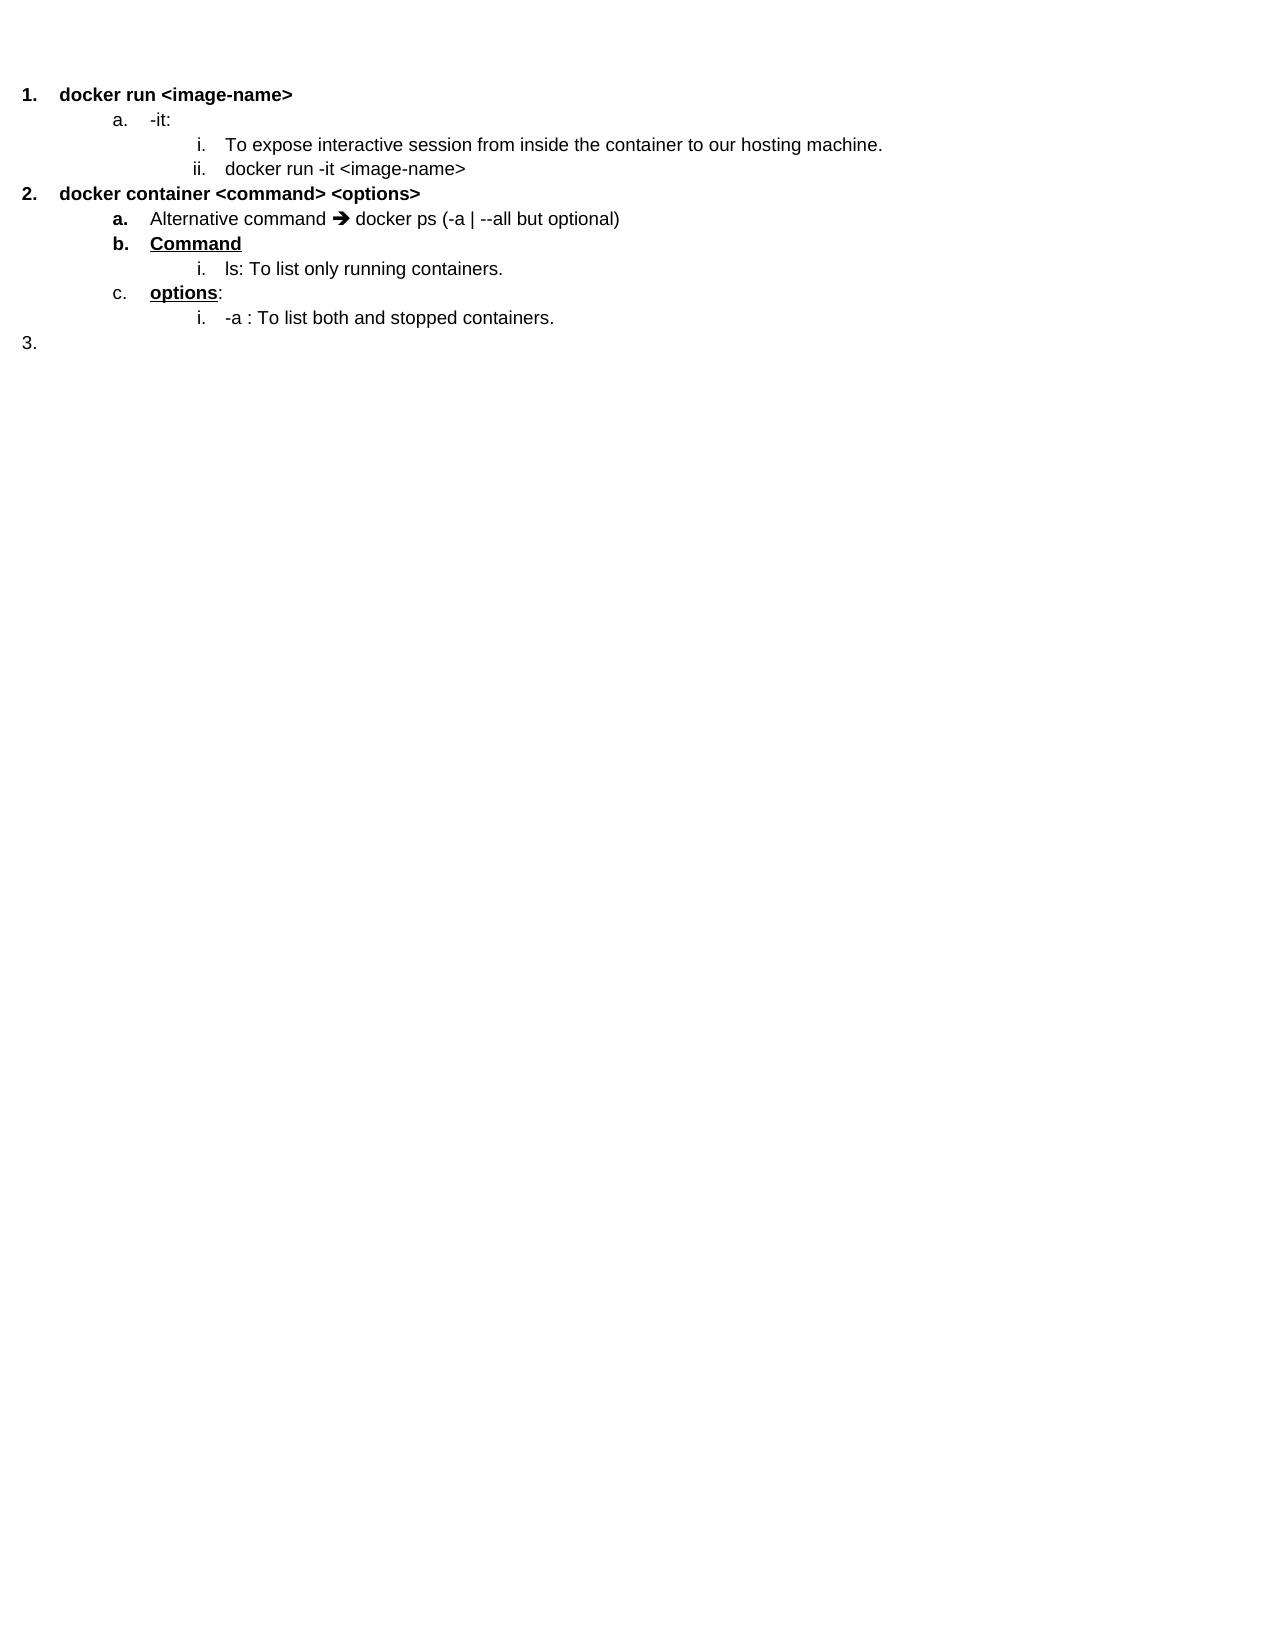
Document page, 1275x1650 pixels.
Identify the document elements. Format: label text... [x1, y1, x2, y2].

list ls: To list only running containers. [206, 257, 1255, 279]
list -it: [112, 108, 1255, 130]
list options: [112, 282, 1255, 304]
list Command [112, 233, 1255, 254]
list docker run -it <image-name> [206, 158, 1255, 180]
list To expose interactive session from inside the container to our hosting machine. [206, 133, 1255, 155]
list docker run <image-name> [22, 84, 1255, 105]
list Alternative command docker ps (-a | --all but optional) [112, 208, 1255, 229]
list -a : To list both and stopped containers. [206, 307, 1255, 328]
list docker container <command> <options> [22, 183, 1255, 204]
